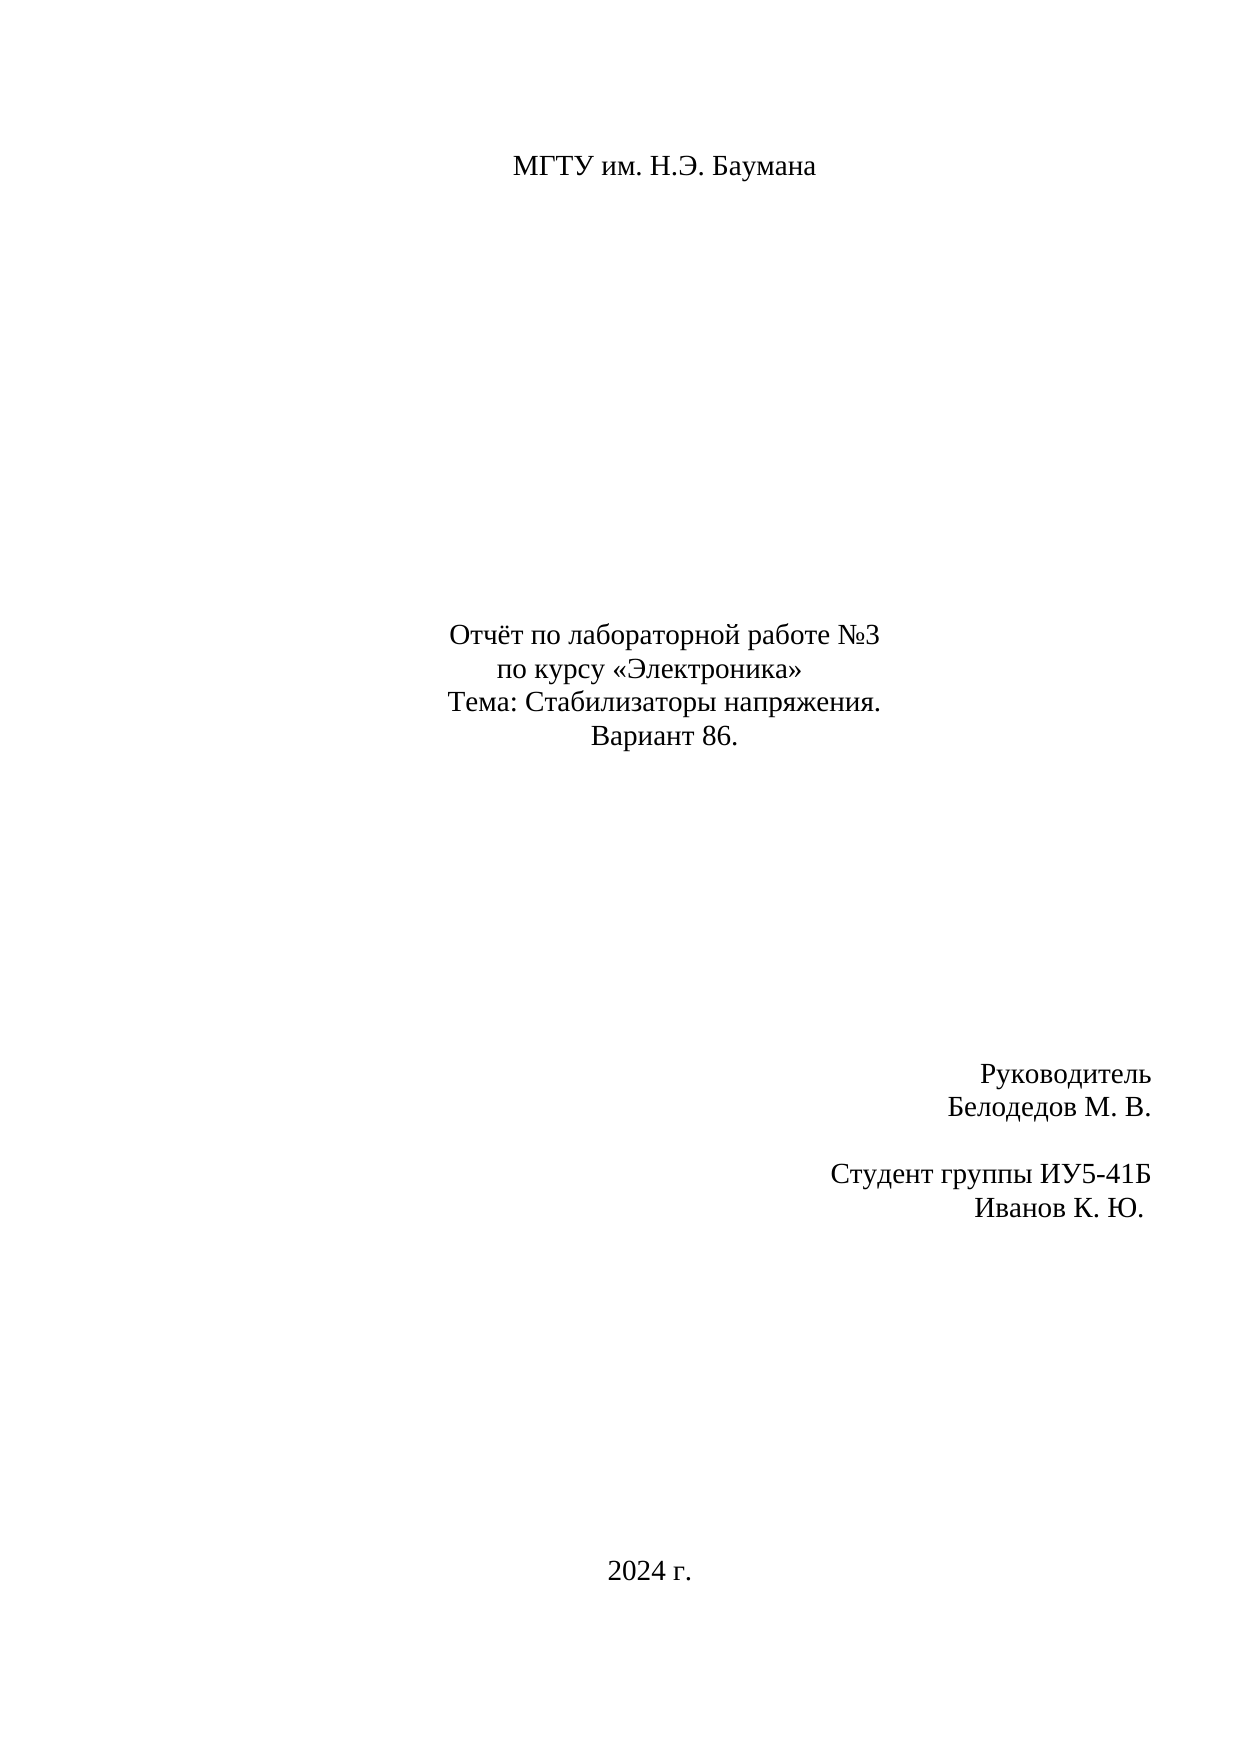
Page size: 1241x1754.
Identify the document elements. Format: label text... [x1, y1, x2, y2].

text Тема: Стабилизаторы напряжения. [148, 684, 1152, 718]
text Руководитель Белодедов М. В. [148, 1056, 1152, 1123]
text Отчёт по лабораторной работе №3 по курсу «Электроника» [148, 617, 1152, 684]
text Вариант 86. [148, 718, 1152, 751]
text 2024 г. [148, 1520, 1152, 1587]
text МГТУ им. Н.Э. Баумана [148, 148, 1152, 181]
text Студент группы ИУ5-41Б Иванов К. Ю. [148, 1157, 1152, 1252]
